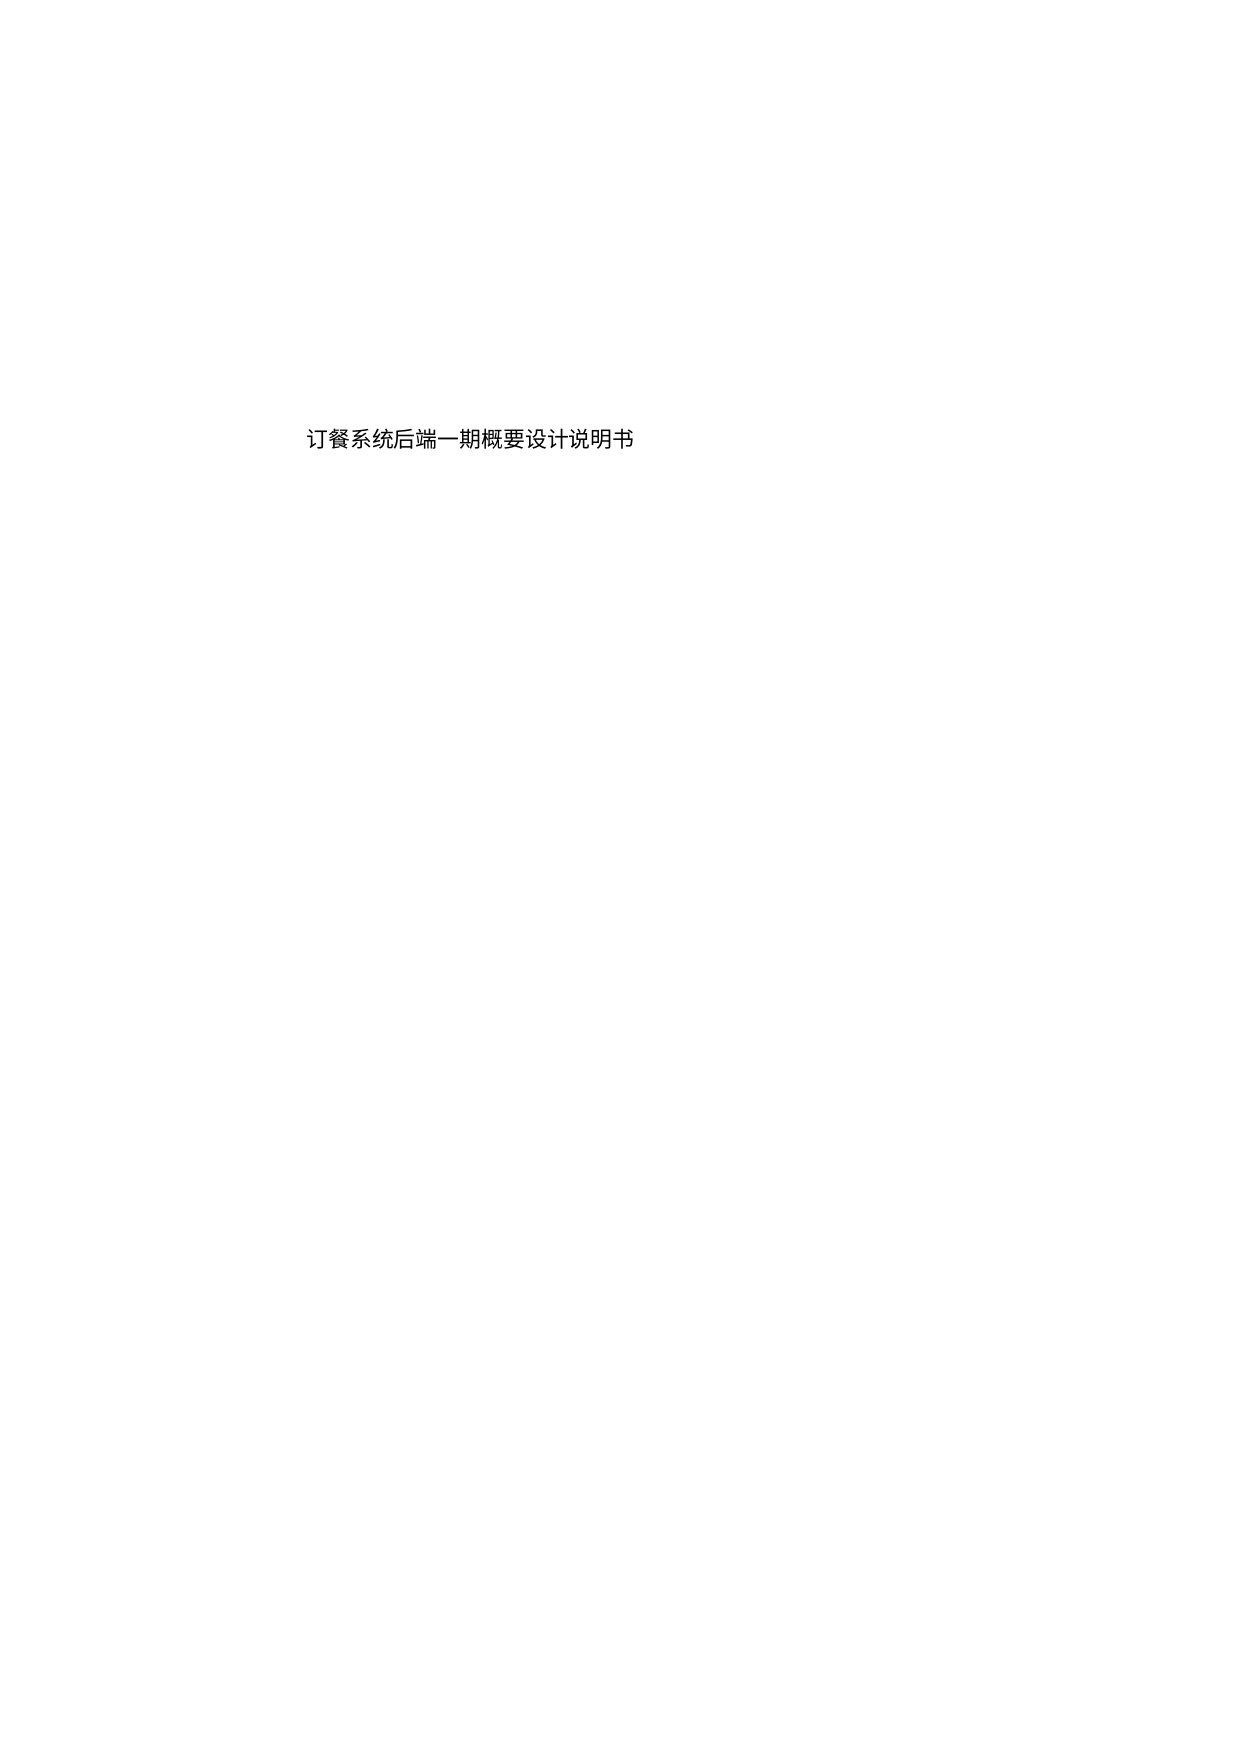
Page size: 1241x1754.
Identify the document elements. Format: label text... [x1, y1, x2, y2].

text 订餐系统后端一期概要设计说明书 [187, 422, 1053, 454]
